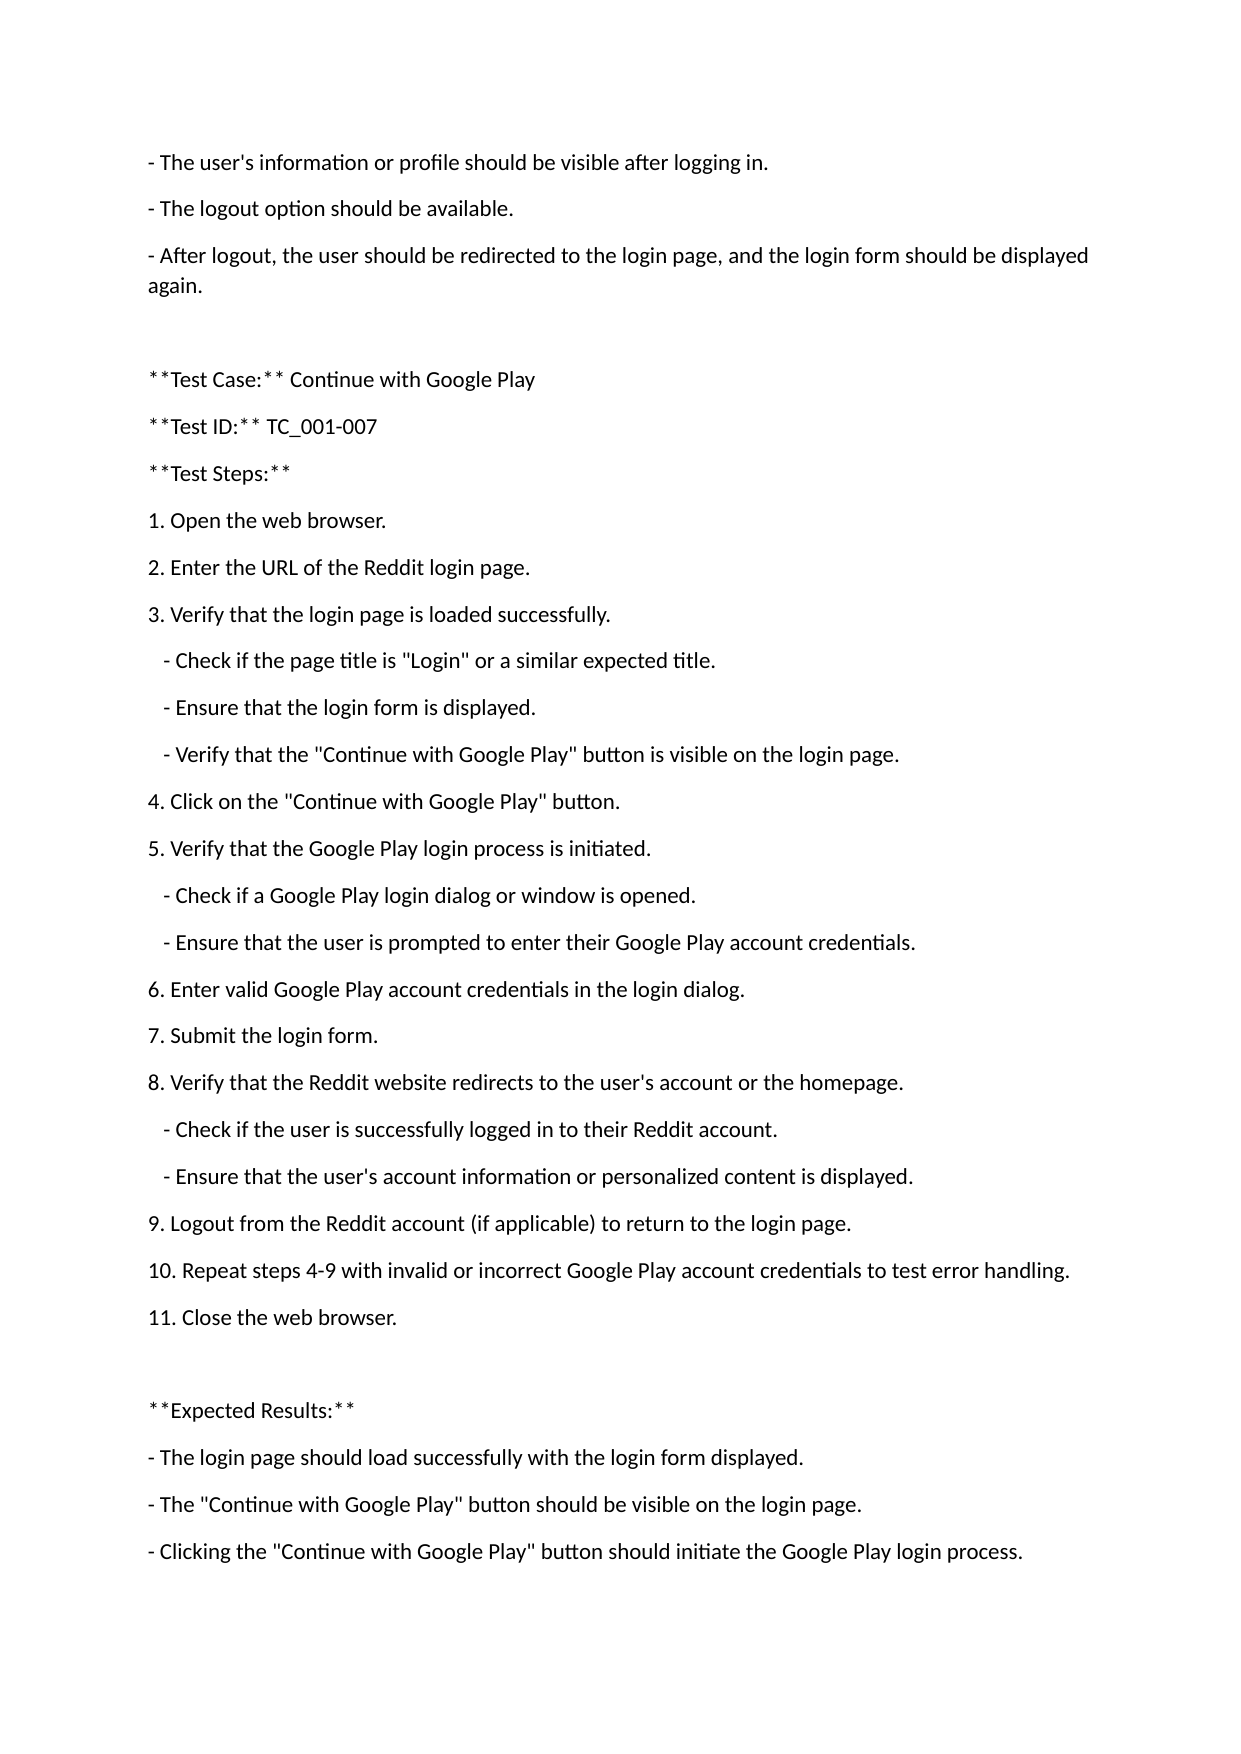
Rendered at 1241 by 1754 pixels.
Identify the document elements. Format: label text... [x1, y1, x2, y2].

text 1. Open the web browser. [148, 506, 1093, 534]
text 8. Verify that the Reddit website redirects to the user's account or the homepage. [148, 1068, 1093, 1096]
text 4. Click on the "Continue with Google Play" button. [148, 787, 1093, 815]
text - Check if a Google Play login dialog or window is opened. [148, 881, 1093, 909]
text 10. Repeat steps 4-9 with invalid or incorrect Google Play account credentials to test error handling. [148, 1256, 1093, 1284]
text 6. Enter valid Google Play account credentials in the login dialog. [148, 975, 1093, 1003]
text 7. Submit the login form. [148, 1022, 1093, 1049]
text - Verify that the "Continue with Google Play" button is visible on the login page. [148, 740, 1093, 768]
text 9. Logout from the Reddit account (if applicable) to return to the login page. [148, 1209, 1093, 1237]
text - Clicking the "Continue with Google Play" button should initiate the Google Play login process. [148, 1537, 1093, 1565]
text - Ensure that the user's account information or personalized content is displayed. [148, 1162, 1093, 1190]
text - The logout option should be available. [148, 194, 1093, 222]
text - The login page should load successfully with the login form displayed. [148, 1443, 1093, 1471]
text - Ensure that the login form is displayed. [148, 693, 1093, 721]
text 3. Verify that the login page is loaded successfully. [148, 600, 1093, 628]
text 11. Close the web browser. [148, 1303, 1093, 1331]
text - Check if the user is successfully logged in to their Reddit account. [148, 1115, 1093, 1143]
text - Ensure that the user is prompted to enter their Google Play account credentials. [148, 928, 1093, 956]
text 5. Verify that the Google Play login process is initiated. [148, 834, 1093, 862]
text - Check if the page title is "Login" or a similar expected title. [148, 647, 1093, 674]
text 2. Enter the URL of the Reddit login page. [148, 553, 1093, 581]
text **Test Steps:** [148, 459, 1093, 487]
text - The "Continue with Google Play" button should be visible on the login page. [148, 1490, 1093, 1518]
text - The user's information or profile should be visible after logging in. [148, 148, 1093, 176]
text **Test Case:** Continue with Google Play [148, 365, 1093, 393]
text - After logout, the user should be redirected to the login page, and the login form should be displayed again. [148, 241, 1093, 299]
text **Expected Results:** [148, 1397, 1093, 1424]
text **Test ID:** TC_001-007 [148, 412, 1093, 440]
